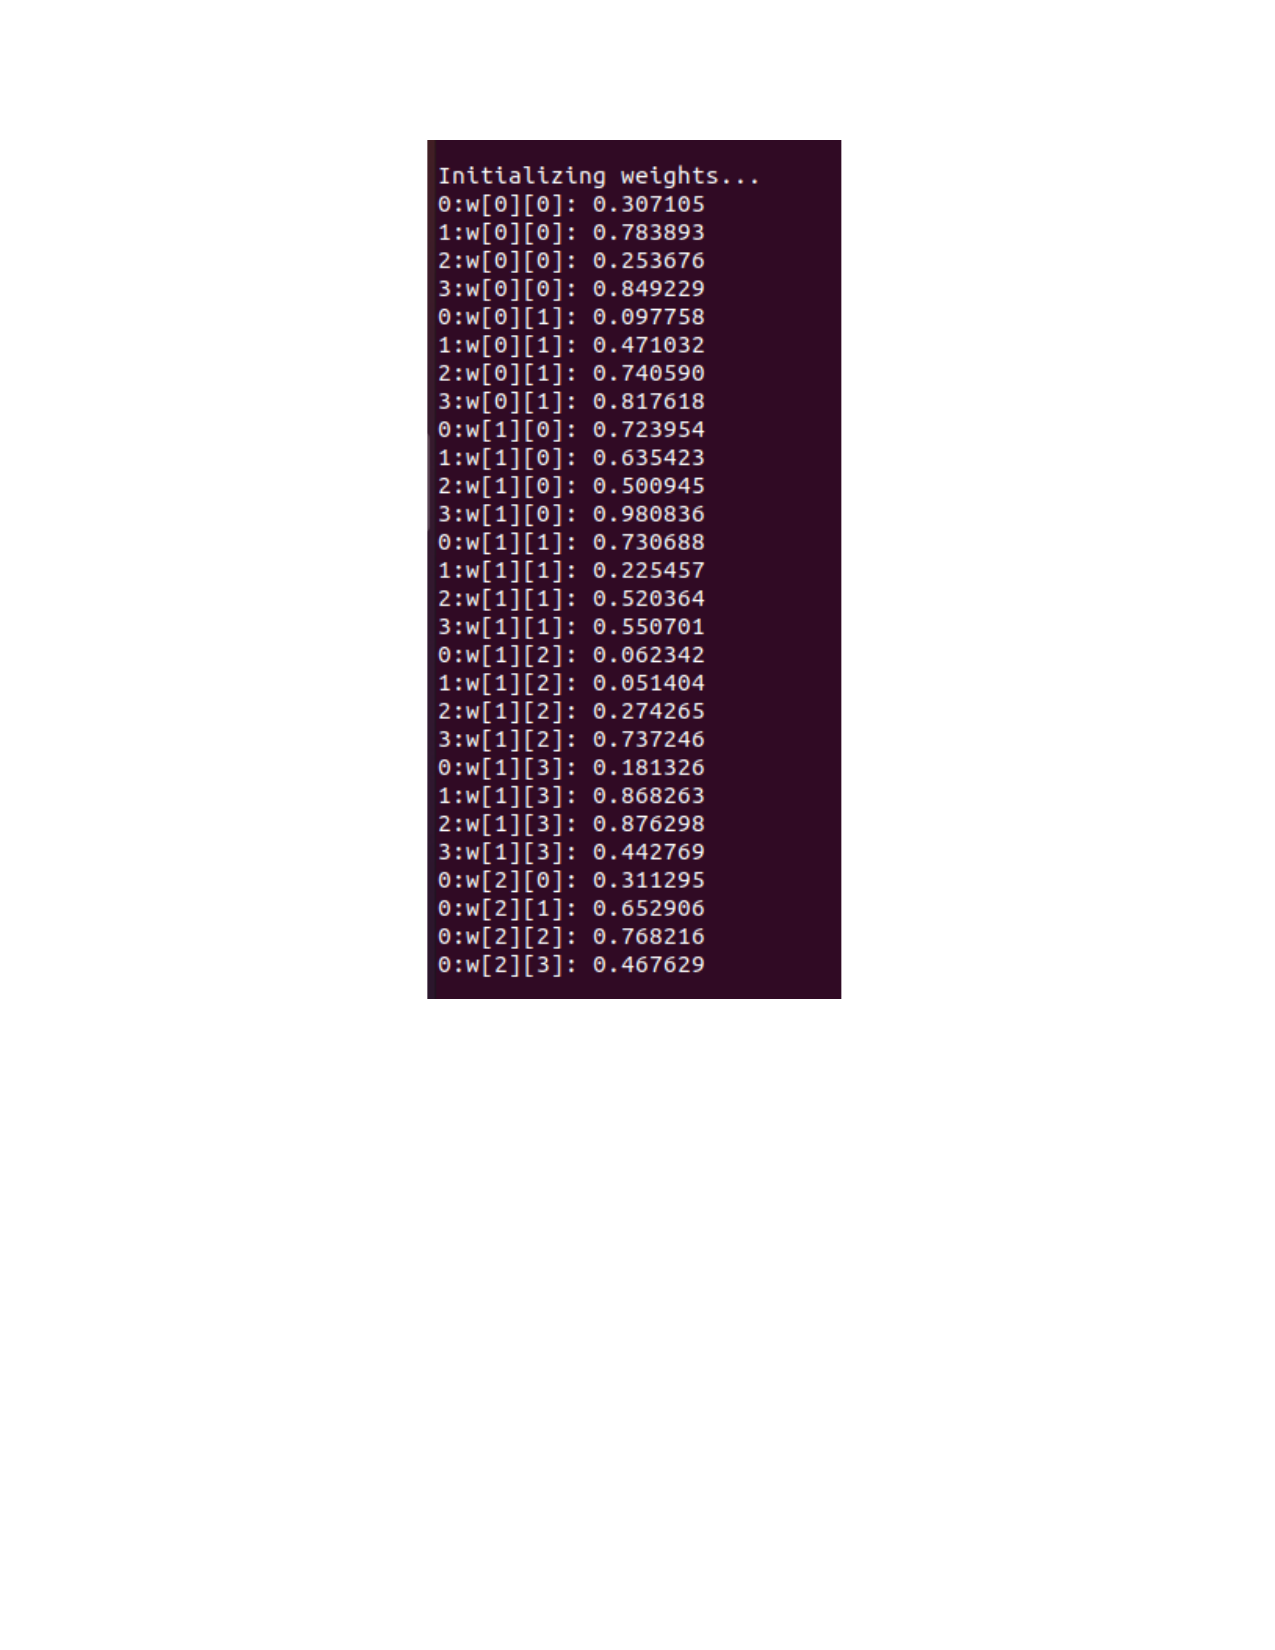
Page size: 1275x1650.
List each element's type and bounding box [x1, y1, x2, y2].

picture [427, 140, 842, 999]
